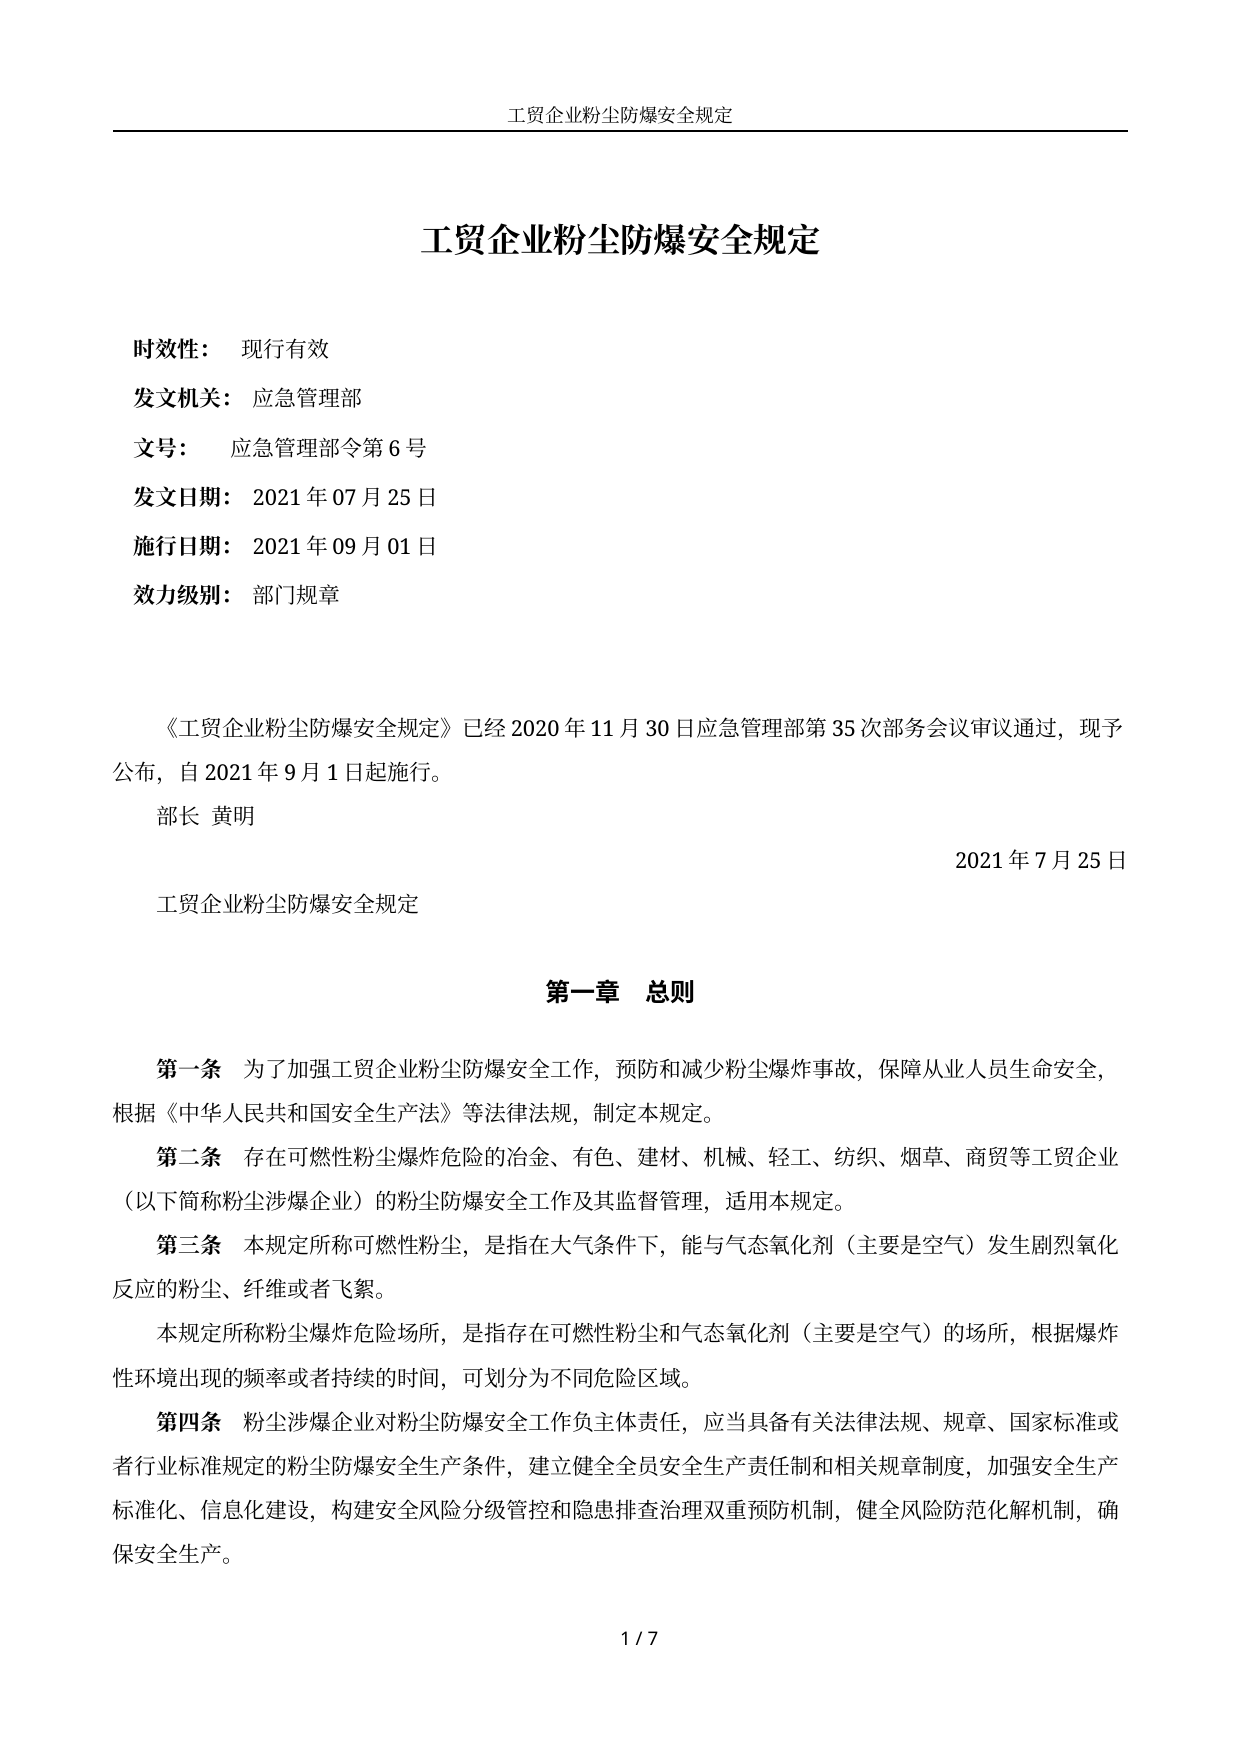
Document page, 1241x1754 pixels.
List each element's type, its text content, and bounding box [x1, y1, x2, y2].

text 部长 黄明 [112, 793, 1128, 837]
text 工贸企业粉尘防爆安全规定 [112, 881, 1128, 925]
text 第四条 粉尘涉爆企业对粉尘防爆安全工作负主体责任，应当具备有关法律法规、规章、国家标准或者行业标准规定的粉尘防爆安全生产条件，建立健全全员安全生产责任制和相关规章制度，加强安全生产标准化、信息化建设，构建安全风险分级管控和隐患排查治理双重预防机制，健全风险防范化解机制，确保安全生产。 [112, 1398, 1128, 1575]
text 工贸企业粉尘防爆安全规定 [112, 194, 1128, 282]
text 《工贸企业粉尘防爆安全规定》已经2020年11月30日应急管理部第35次部务会议审议通过，现予公布，自2021年9月1日起施行。 [112, 704, 1128, 793]
subtitle 第一章 总则 [112, 969, 1128, 1013]
text 第一条 为了加强工贸企业粉尘防爆安全工作，预防和减少粉尘爆炸事故，保障从业人员生命安全，根据《中华人民共和国安全生产法》等法律法规，制定本规定。 [112, 1046, 1128, 1134]
text 2021年7月25日 [112, 837, 1128, 881]
text 第三条 本规定所称可燃性粉尘，是指在大气条件下，能与气态氧化剂（主要是空气）发生剧烈氧化反应的粉尘、纤维或者飞絮。 [112, 1222, 1128, 1310]
text 第二条 存在可燃性粉尘爆炸危险的冶金、有色、建材、机械、轻工、纺织、烟草、商贸等工贸企业（以下简称粉尘涉爆企业）的粉尘防爆安全工作及其监督管理，适用本规定。 [112, 1134, 1128, 1222]
text 本规定所称粉尘爆炸危险场所，是指存在可燃性粉尘和气态氧化剂（主要是空气）的场所，根据爆炸性环境出现的频率或者持续的时间，可划分为不同危险区域。 [112, 1310, 1128, 1398]
